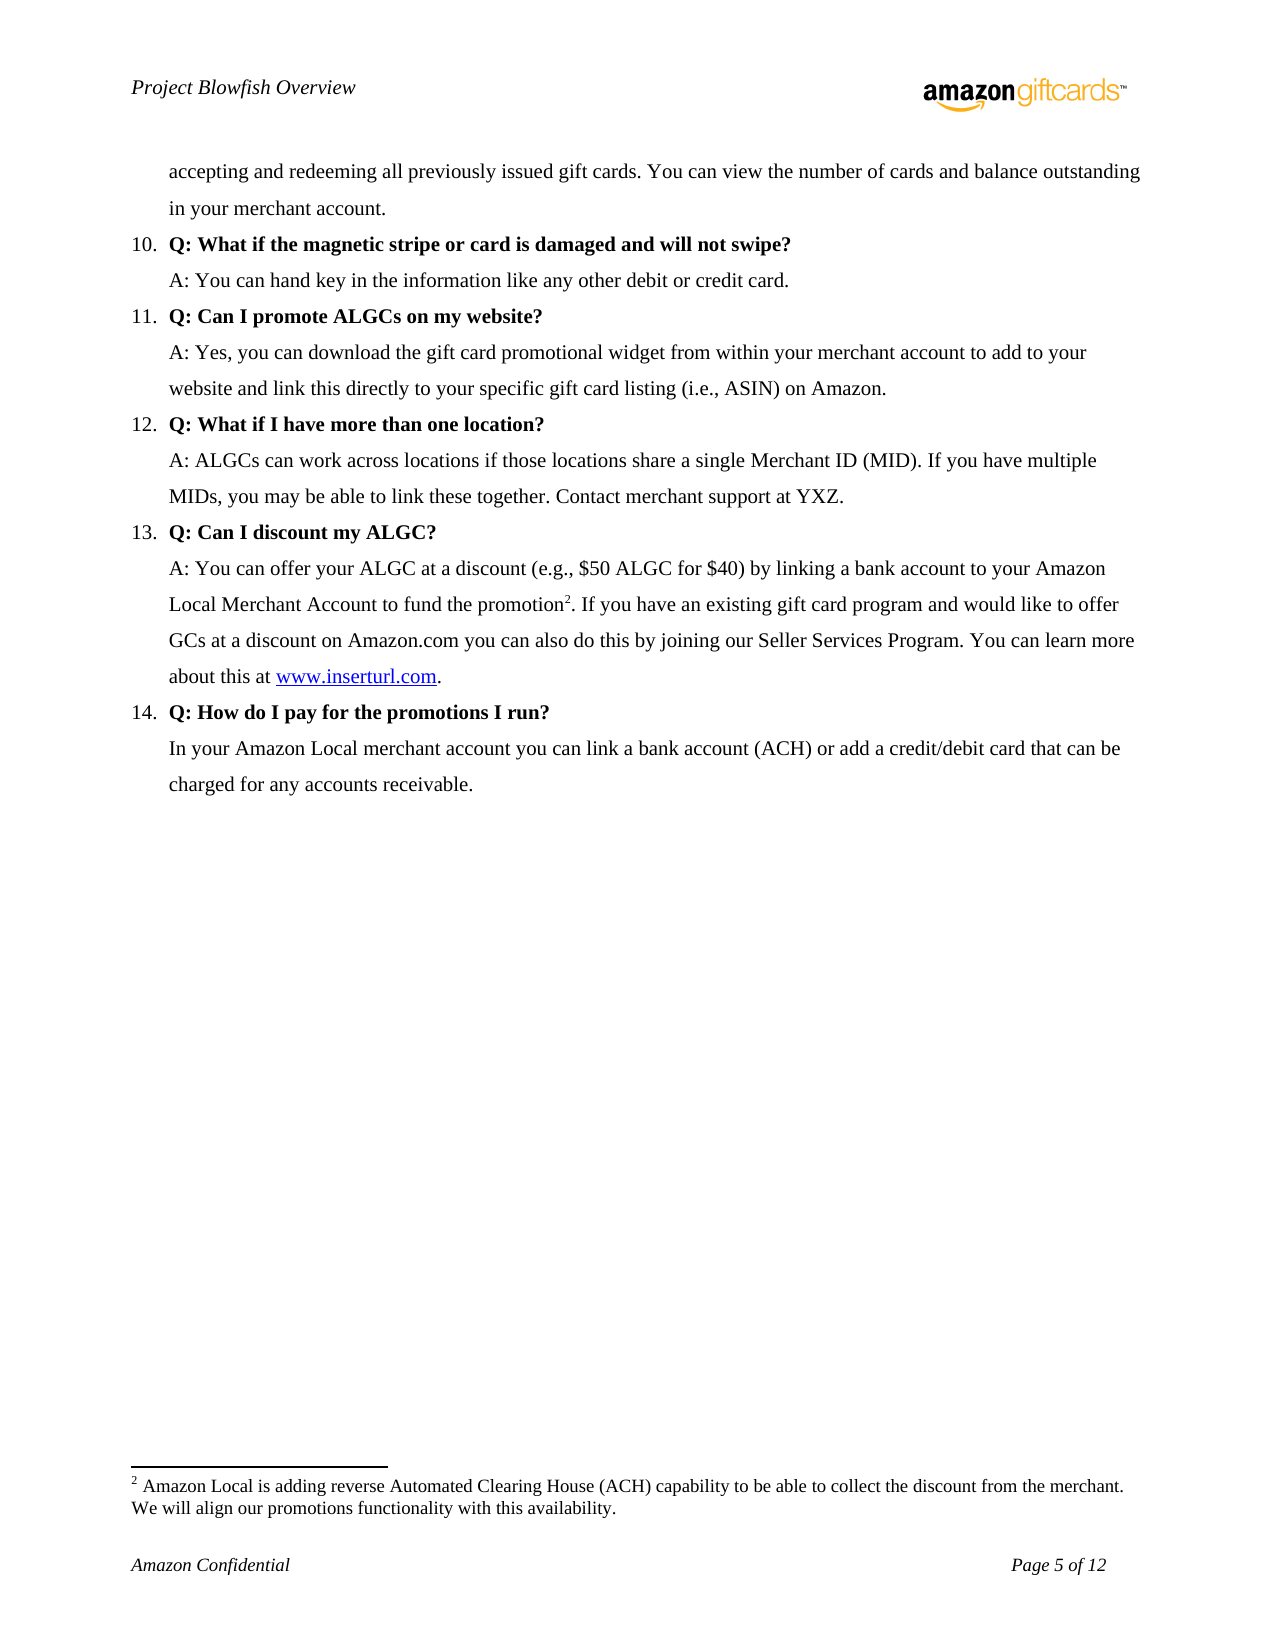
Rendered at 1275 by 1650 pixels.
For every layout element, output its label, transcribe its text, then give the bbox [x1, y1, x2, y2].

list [131, 159, 1153, 219]
list Q: Can I discount my ALGC? A: You can offer your ALGC at a discount (e.g., $50 ALGC for $40) by linking a bank account to your Amazon Local Merchant Account to fund the promotion. If you have an existing gift card program and would like to offer GCs at a discount on Amazon.com you can also do this by joining our Seller Services Program. You can learn more about this at www.inserturl.com. [131, 520, 1153, 688]
list Q: What if I have more than one location? A: ALGCs can work across locations if those locations share a single Merchant ID (MID). If you have multiple MIDs, you may be able to link these together. Contact merchant support at YXZ. [131, 412, 1153, 508]
picture [910, 75, 1137, 116]
list Q: How do I pay for the promotions I run? In your Amazon Local merchant account you can link a bank account (ACH) or add a credit/debit card that can be charged for any accounts receivable. [131, 700, 1153, 796]
list Q: What if the magnetic stripe or card is damaged and will not swipe? A: You can hand key in the information like any other debit or credit card. [131, 231, 1153, 292]
list Q: Can I promote ALGCs on my website? A: Yes, you can download the gift card promotional widget from within your merchant account to add to your website and link this directly to your specific gift card listing (i.e., ASIN) on Amazon. [131, 303, 1153, 400]
